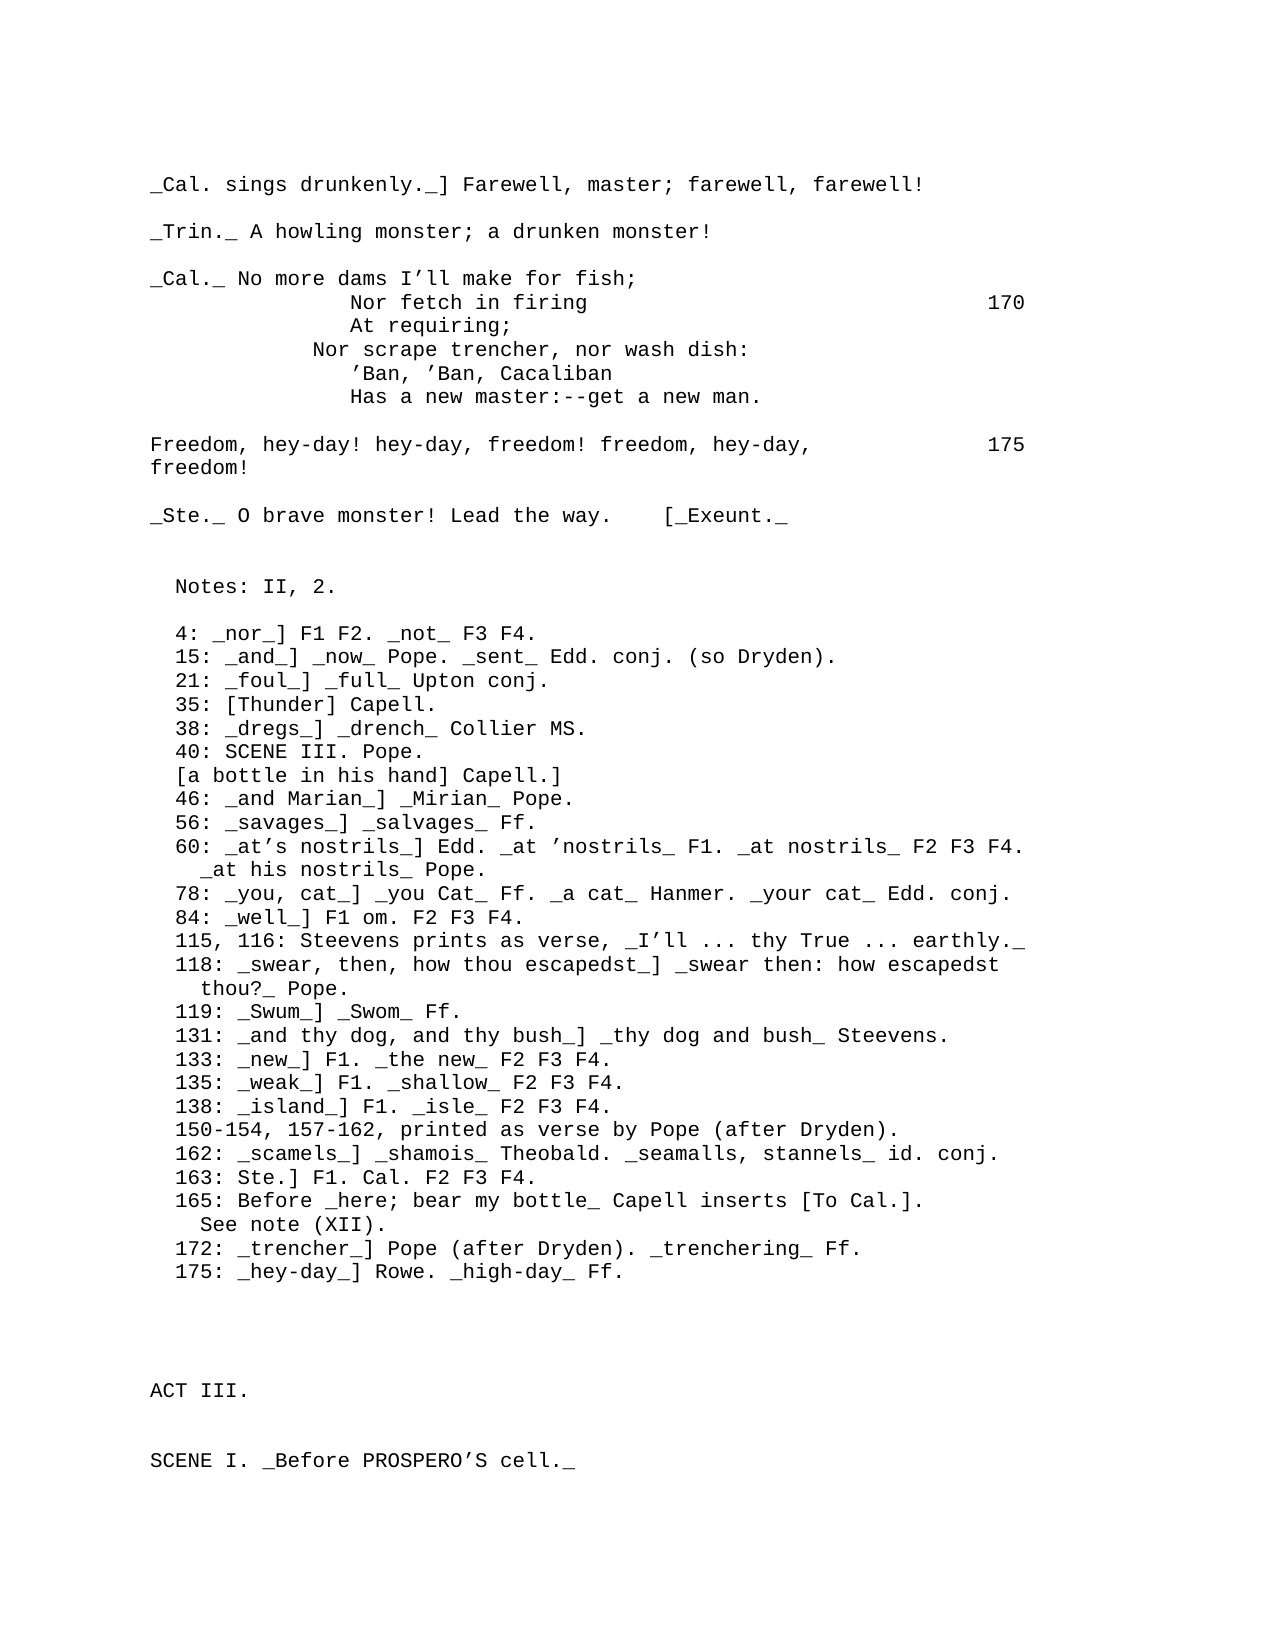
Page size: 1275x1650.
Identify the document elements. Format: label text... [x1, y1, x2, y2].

text freedom! [150, 457, 1125, 481]
text ACT III. [150, 1379, 1125, 1403]
text 15: _and_] _now_ Pope. _sent_ Edd. conj. (so Dryden). [150, 647, 1125, 670]
text 165: Before _here; bear my bottle_ Capell inserts [To Cal.]. [150, 1190, 1125, 1214]
text thou?_ Pope. [150, 978, 1125, 1001]
text _at his nostrils_ Pope. [150, 859, 1125, 883]
text 162: _scamels_] _shamois_ Theobald. _seamalls, stannels_ id. conj. [150, 1143, 1125, 1167]
text 38: _dregs_] _drench_ Collier MS. [150, 717, 1125, 741]
text 135: _weak_] F1. _shallow_ F2 F3 F4. [150, 1072, 1125, 1096]
text 46: _and Marian_] _Mirian_ Pope. [150, 788, 1125, 812]
text SCENE I. _Before PROSPERO’S cell._ [150, 1451, 1125, 1474]
text 119: _Swum_] _Swom_ Ff. [150, 1001, 1125, 1025]
text 115, 116: Steevens prints as verse, _I’ll ... thy True ... earthly._ [150, 930, 1125, 954]
text 35: [Thunder] Capell. [150, 694, 1125, 717]
text Has a new master:--get a new man. [150, 386, 1125, 410]
text ’Ban, ’Ban, Cacaliban [150, 363, 1125, 386]
text Nor scrape trencher, nor wash dish: [150, 339, 1125, 363]
text _Cal._ No more dams I’ll make for fish; [150, 268, 1125, 292]
text 40: SCENE III. Pope. [150, 741, 1125, 765]
text _Trin._ A howling monster; a drunken monster! [150, 221, 1125, 244]
text Nor fetch in firing 170 [150, 292, 1125, 316]
text 56: _savages_] _salvages_ Ff. [150, 812, 1125, 836]
text See note (XII). [150, 1214, 1125, 1238]
text 78: _you, cat_] _you Cat_ Ff. _a cat_ Hanmer. _your cat_ Edd. conj. [150, 883, 1125, 907]
text _Ste._ O brave monster! Lead the way. [_Exeunt._ [150, 505, 1125, 528]
text _Cal. sings drunkenly._] Farewell, master; farewell, farewell! [150, 174, 1125, 197]
text 21: _foul_] _full_ Upton conj. [150, 670, 1125, 694]
text 131: _and thy dog, and thy bush_] _thy dog and bush_ Steevens. [150, 1025, 1125, 1048]
text 172: _trencher_] Pope (after Dryden). _trenchering_ Ff. [150, 1238, 1125, 1261]
text 133: _new_] F1. _the new_ F2 F3 F4. [150, 1048, 1125, 1072]
text 175: _hey-day_] Rowe. _high-day_ Ff. [150, 1261, 1125, 1285]
text Notes: II, 2. [150, 576, 1125, 599]
text 84: _well_] F1 om. F2 F3 F4. [150, 907, 1125, 930]
text 60: _at’s nostrils_] Edd. _at ’nostrils_ F1. _at nostrils_ F2 F3 F4. [150, 836, 1125, 859]
text 138: _island_] F1. _isle_ F2 F3 F4. [150, 1096, 1125, 1119]
text At requiring; [150, 316, 1125, 339]
text 150-154, 157-162, printed as verse by Pope (after Dryden). [150, 1119, 1125, 1143]
text 4: _nor_] F1 F2. _not_ F3 F4. [150, 623, 1125, 647]
text Freedom, hey-day! hey-day, freedom! freedom, hey-day, 175 [150, 434, 1125, 457]
text 163: Ste.] F1. Cal. F2 F3 F4. [150, 1167, 1125, 1190]
text [a bottle in his hand] Capell.] [150, 765, 1125, 788]
text 118: _swear, then, how thou escapedst_] _swear then: how escapedst [150, 954, 1125, 978]
